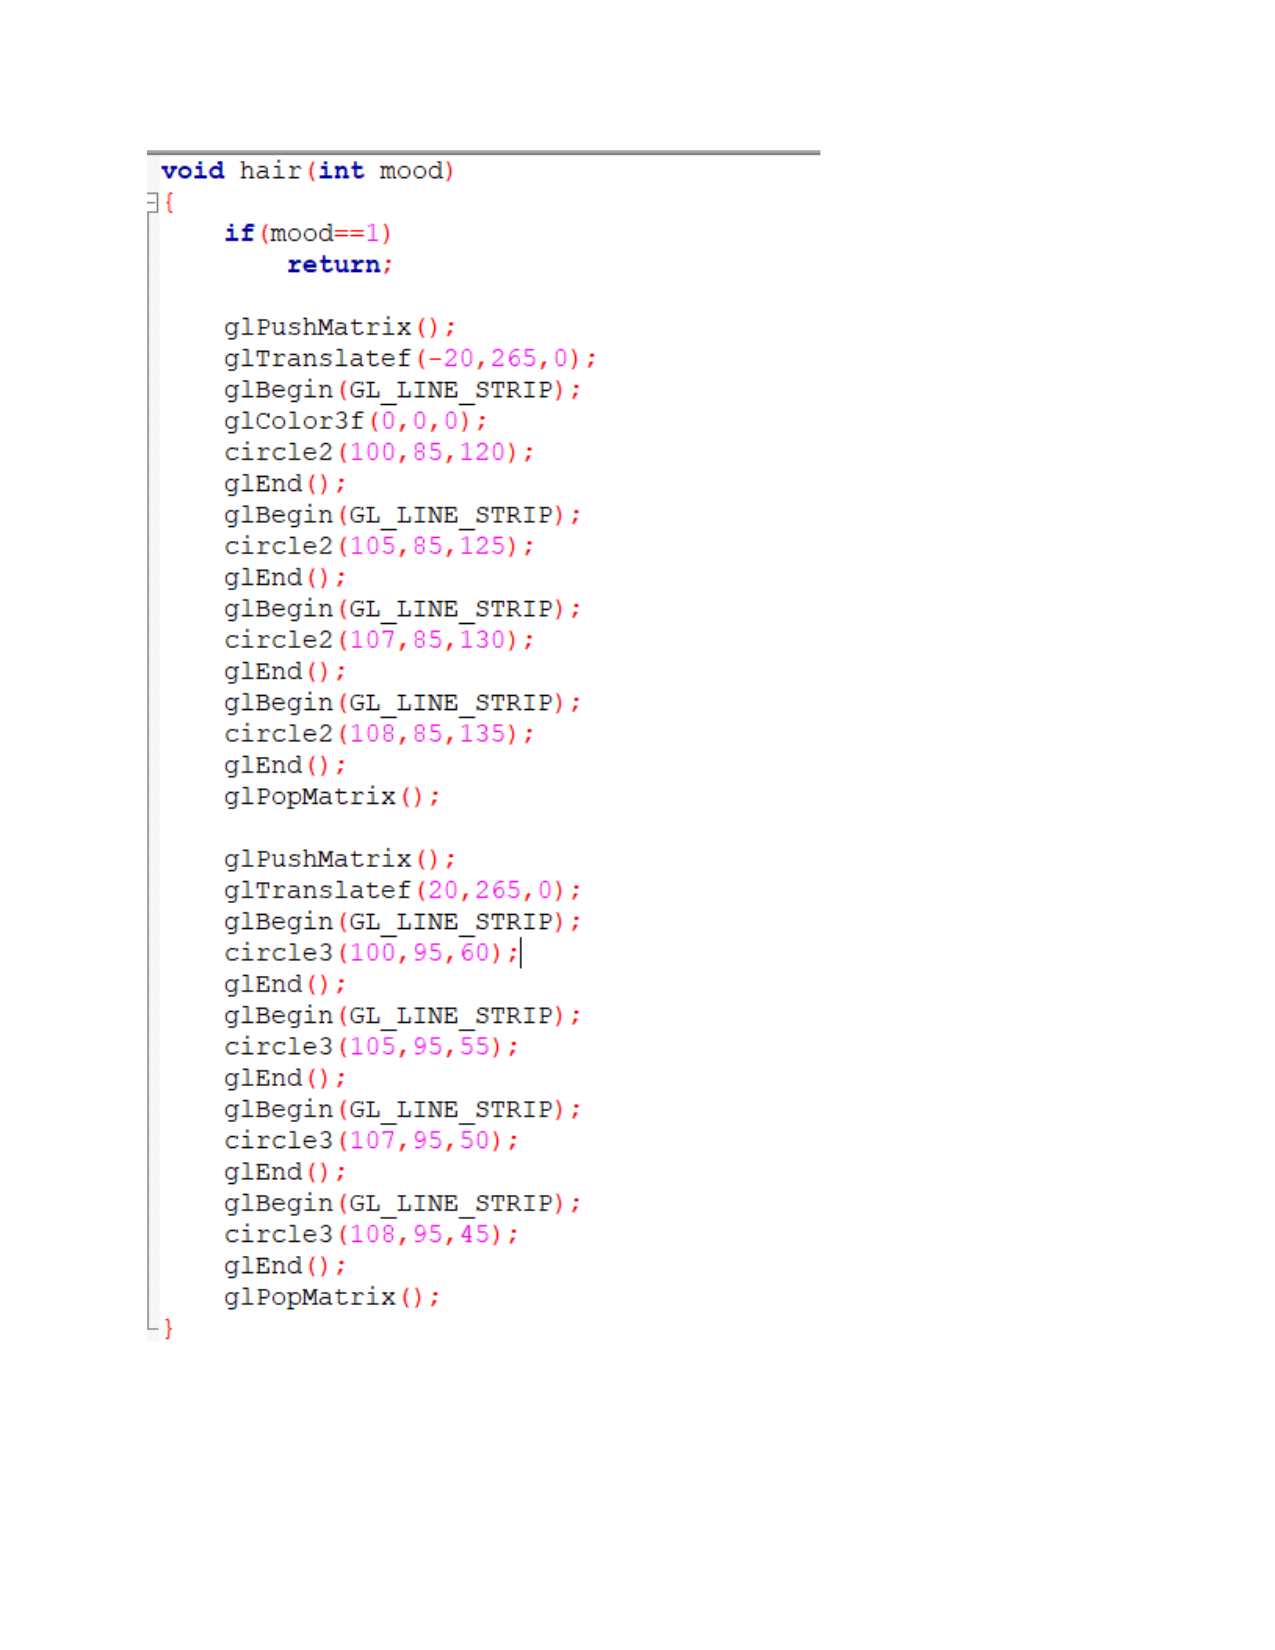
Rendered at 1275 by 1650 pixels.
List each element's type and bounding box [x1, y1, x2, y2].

picture [147, 150, 821, 1341]
